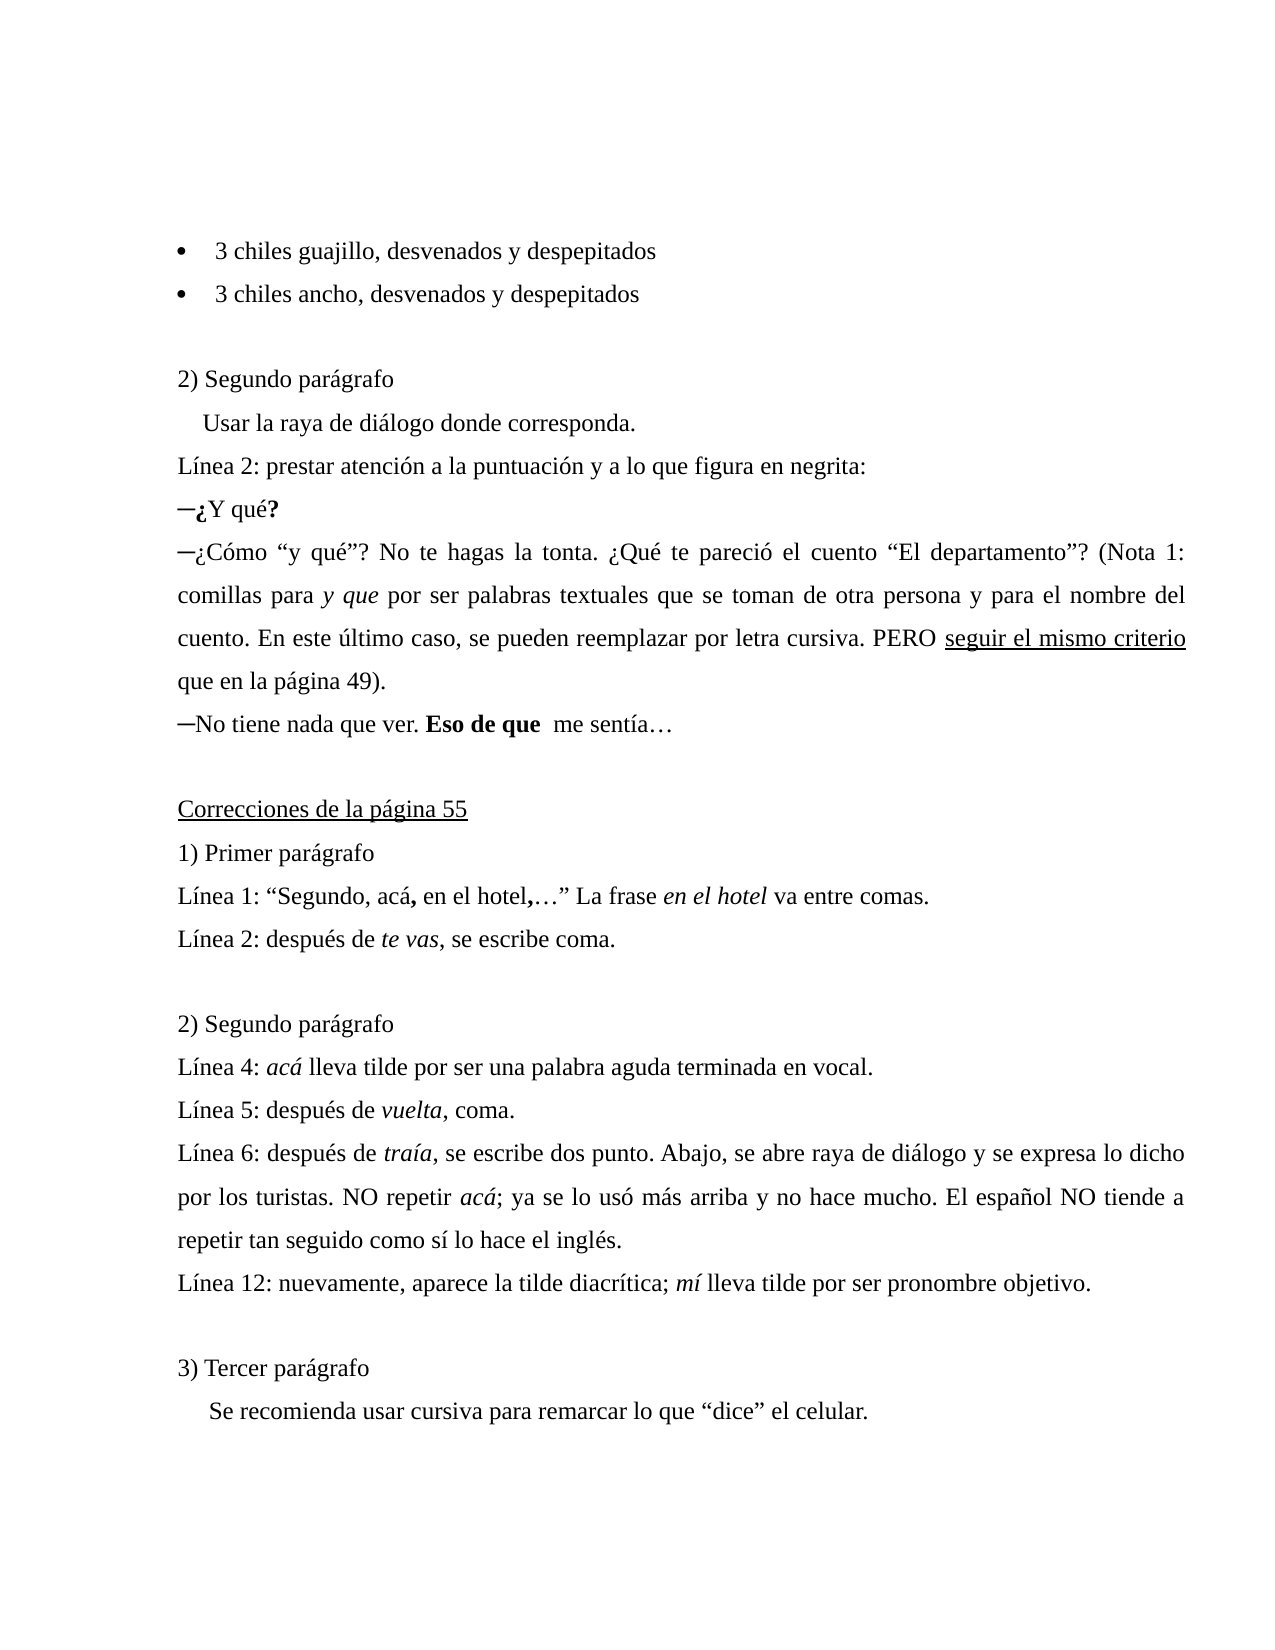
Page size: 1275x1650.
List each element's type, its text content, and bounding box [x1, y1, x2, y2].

text Línea 1: “Segundo, acá, en el hotel,…” La frase en el hotel va entre comas. [177, 881, 1186, 909]
text Línea 2: prestar atención a la puntuación y a lo que figura en negrita: [177, 451, 1186, 479]
text Línea 5: después de vuelta, coma. [177, 1095, 1186, 1124]
text 3) Tercer parágrafo [177, 1353, 1186, 1382]
text 2) Segundo parágrafo [177, 364, 1186, 393]
text 2) Segundo parágrafo [177, 1009, 1186, 1038]
text ─¿Cómo “y qué”? No te hagas la tonta. ¿Qué te pareció el cuento “El departamento”? (Nota 1: comillas para y que por ser palabras textuales que se toman de otra persona y para el nombre del cuento. En este último caso, se pueden reemplazar por letra cursiva. PERO seguir el mismo criterio que en la página 49). [177, 537, 1186, 695]
text Usar la raya de diálogo donde corresponda. [177, 408, 1186, 436]
list 3 chiles ancho, desvenados y despepitados [177, 279, 1186, 308]
text Línea 4: acá lleva tilde por ser una palabra aguda terminada en vocal. [177, 1052, 1186, 1081]
list 3 chiles guajillo, desvenados y despepitados [177, 236, 1186, 265]
text Línea 2: después de te vas, se escribe coma. [177, 924, 1186, 953]
text Se recomienda usar cursiva para remarcar lo que “dice” el celular. [177, 1396, 1186, 1425]
text Línea 6: después de traía, se escribe dos punto. Abajo, se abre raya de diálogo y se expresa lo dicho por los turistas. NO repetir acá; ya se lo usó más arriba y no hace mucho. El español NO tiende a repetir tan seguido como sí lo hace el inglés. [177, 1138, 1186, 1253]
text Correcciones de la página 55 [177, 794, 1186, 823]
text ─¿Y qué? [177, 494, 1186, 523]
text 1) Primer parágrafo [177, 838, 1186, 866]
text ─No tiene nada que ver. Eso de que me sentía… [177, 709, 1186, 738]
text Línea 12: nuevamente, aparece la tilde diacrítica; mí lleva tilde por ser pronombre objetivo. [177, 1268, 1186, 1297]
